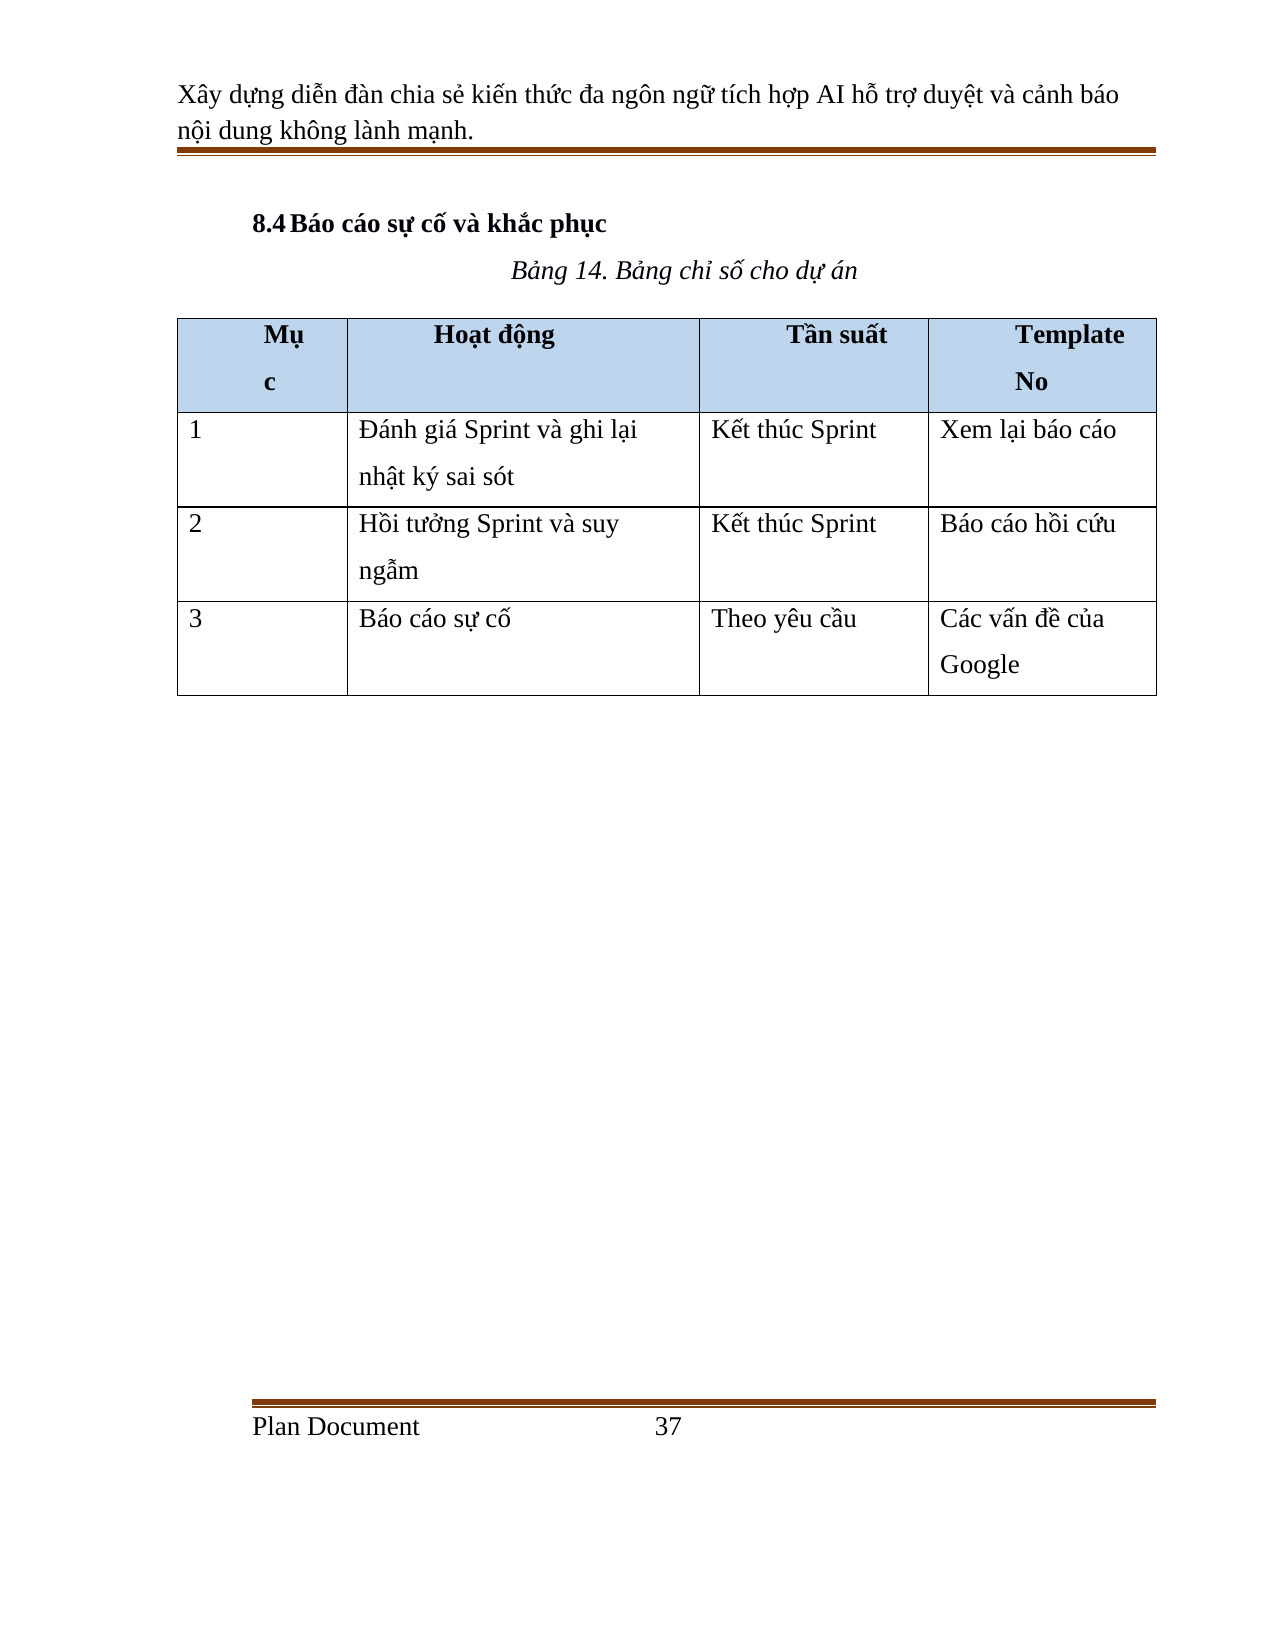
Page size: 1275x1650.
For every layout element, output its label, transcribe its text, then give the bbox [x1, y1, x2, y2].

table_cell 2 [178, 508, 347, 601]
table_cell Hồi tưởng Sprint và suy ngẫm [348, 508, 699, 601]
table_header Template No [929, 319, 1156, 412]
table_header Tần suất [700, 319, 928, 412]
table_cell Đánh giá Sprint và ghi lại nhật ký sai sót [348, 413, 699, 506]
list Báo cáo sự cố và khắc phục [252, 208, 1156, 239]
table_cell 1 [178, 413, 347, 506]
list Bảng 14. Bảng chỉ số cho dự án [214, 254, 1156, 285]
table_cell Các vấn đề của Google [929, 602, 1156, 695]
table_cell 3 [178, 602, 347, 695]
table_header Hoạt động [348, 319, 699, 412]
table_cell Theo yêu cầu [700, 602, 928, 695]
table_cell Kết thúc Sprint [700, 413, 928, 506]
table_cell Kết thúc Sprint [700, 508, 928, 601]
table_cell Báo cáo hồi cứu [929, 508, 1156, 601]
table_header Mục [178, 319, 347, 412]
table_cell Báo cáo sự cố [348, 602, 699, 695]
table_cell Xem lại báo cáo [929, 413, 1156, 506]
